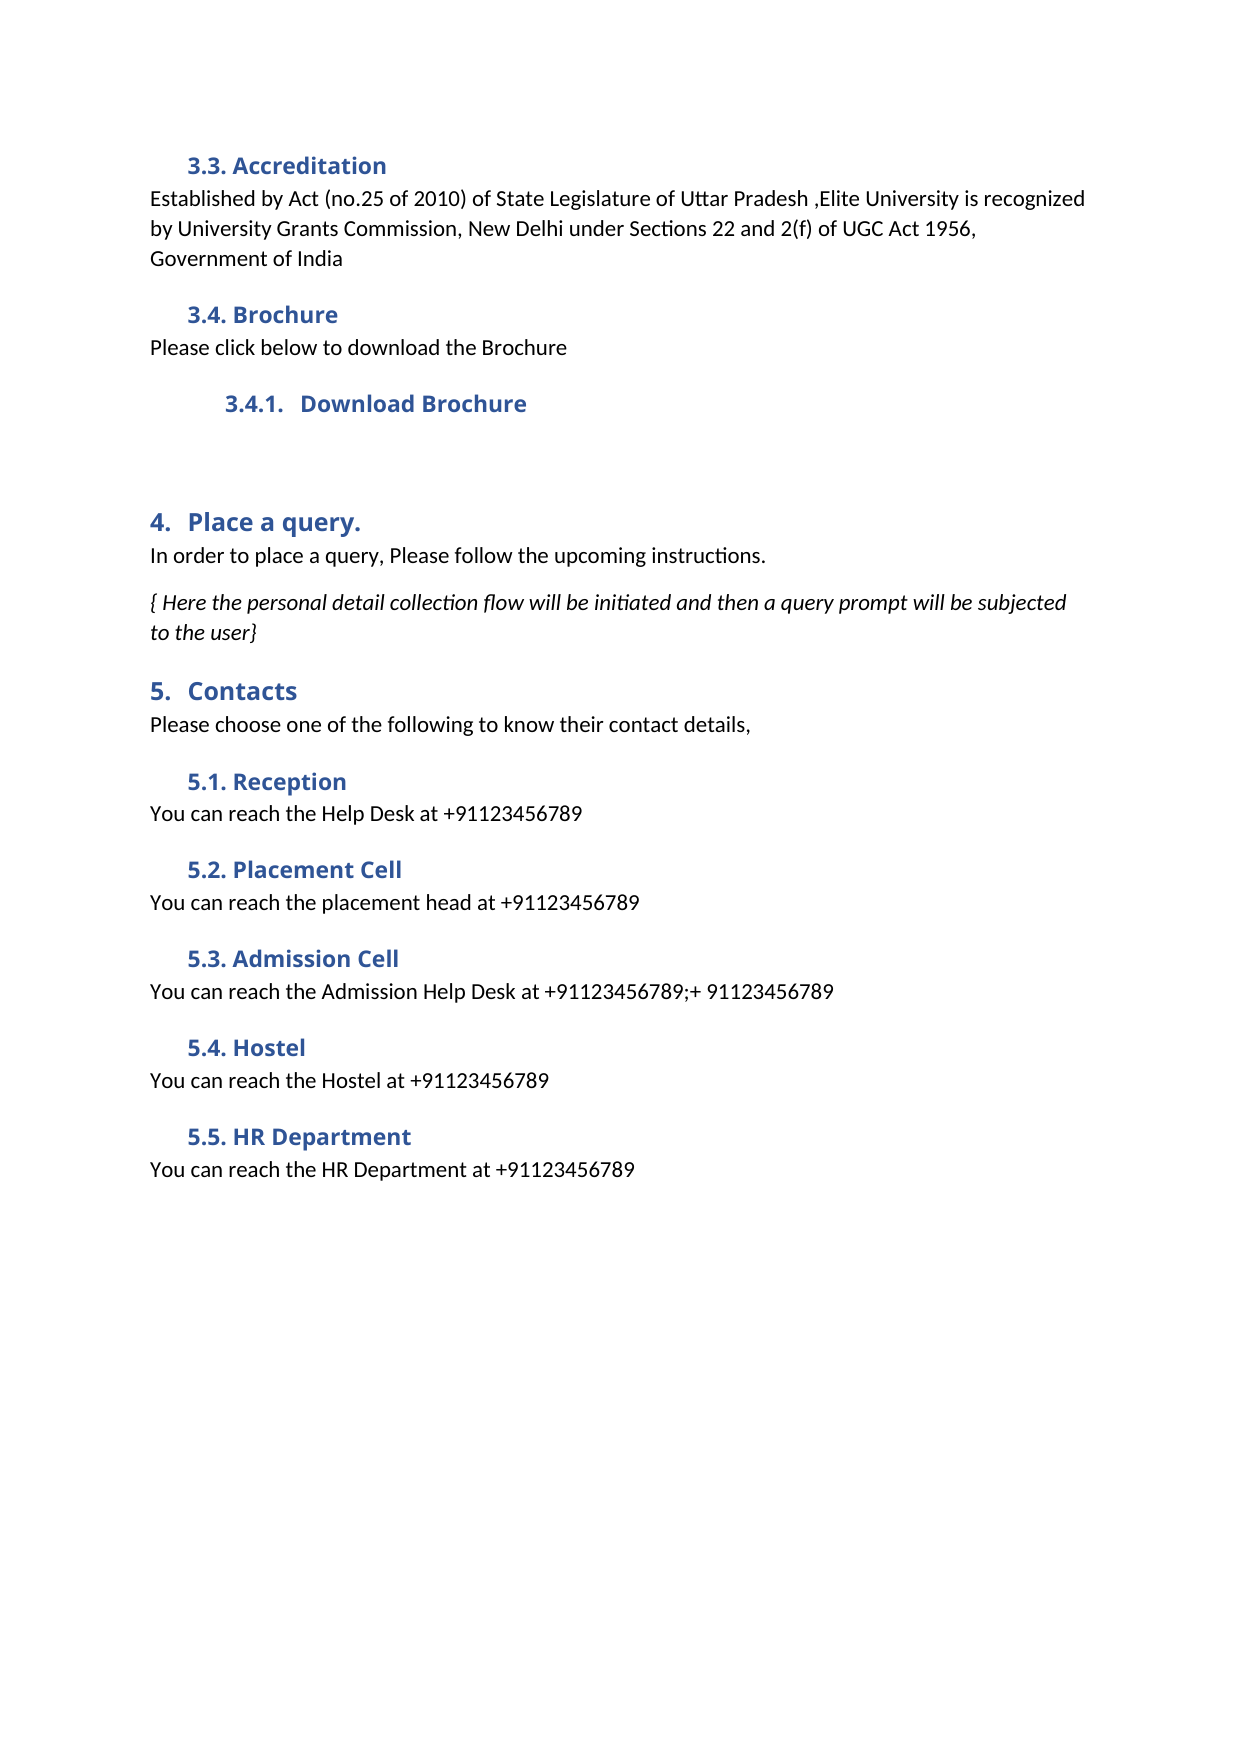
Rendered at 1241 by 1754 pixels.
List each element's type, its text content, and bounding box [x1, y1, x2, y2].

text You can reach the Admission Help Desk at +91123456789;+ 91123456789 [150, 977, 1090, 1005]
text You can reach the Help Desk at +91123456789 [150, 799, 1090, 827]
text You can reach the Hostel at +91123456789 [150, 1066, 1090, 1094]
text Established by Act (no.25 of 2010) of State Legislature of Uttar Pradesh ,Elite University is recognized by University Grants Commission, New Delhi under Sections 22 and 2(f) of UGC Act 1956, Government of India [150, 184, 1090, 272]
subtitle Download Brochure [225, 388, 1090, 419]
subtitle Hostel [187, 1032, 1090, 1064]
text Please choose one of the following to know their contact details, [150, 710, 1090, 738]
text { Here the personal detail collection flow will be initiated and then a query prompt will be subjected to the user} [150, 588, 1090, 646]
text You can reach the placement head at +91123456789 [150, 888, 1090, 916]
subtitle Admission Cell [187, 943, 1090, 975]
text You can reach the HR Department at +91123456789 [150, 1155, 1090, 1183]
text In order to place a query, Please follow the upcoming instructions. [150, 541, 1090, 569]
subtitle Contacts [150, 673, 1090, 708]
subtitle Brochure [187, 299, 1090, 331]
subtitle Accreditation [187, 150, 1090, 181]
subtitle HR Department [187, 1121, 1090, 1153]
subtitle Place a query. [150, 504, 1090, 538]
subtitle Reception [187, 766, 1090, 797]
text Please click below to download the Brochure [150, 333, 1090, 361]
subtitle Placement Cell [187, 854, 1090, 886]
